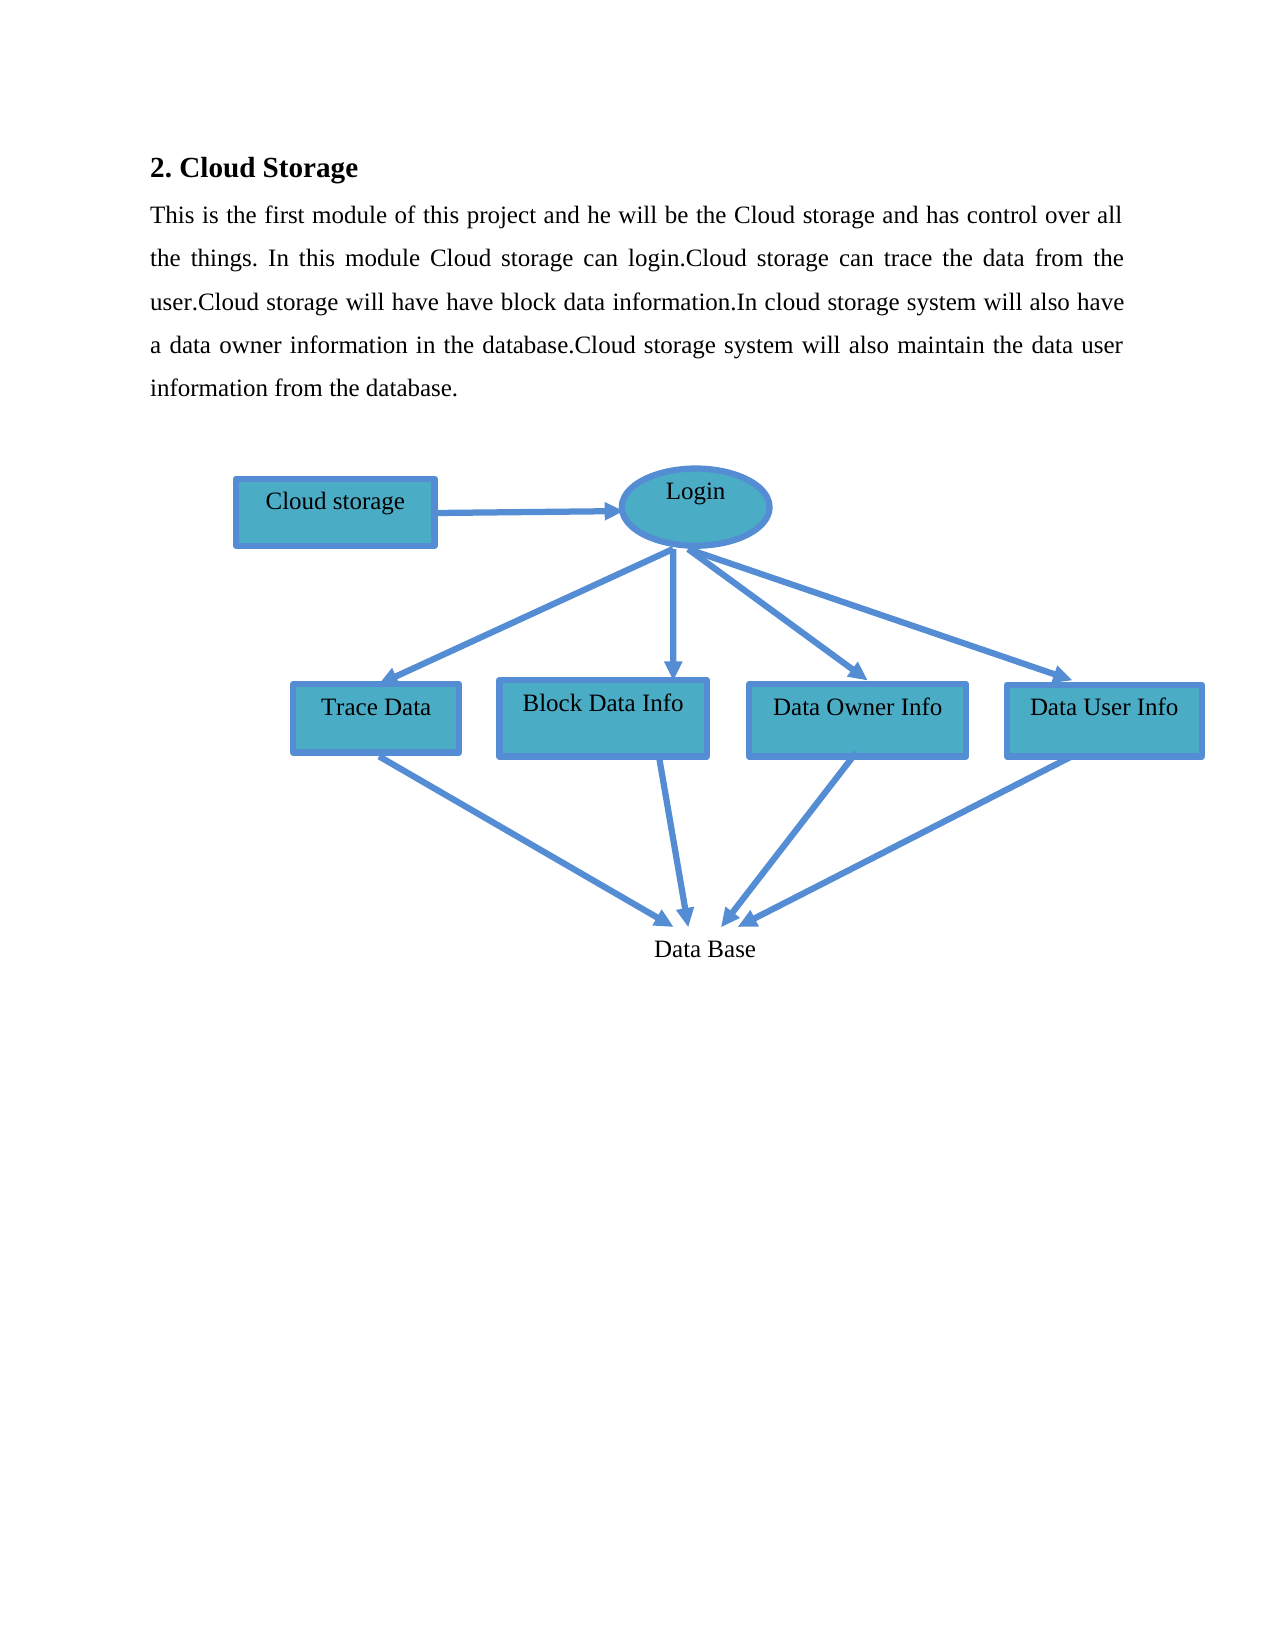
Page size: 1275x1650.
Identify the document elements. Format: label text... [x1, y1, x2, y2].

text 2. Cloud Storage [150, 150, 1125, 183]
text This is the first module of this project and he will be the Cloud storage and has control over all the things. In this module Cloud storage can login.Cloud storage can trace the data from the user.Cloud storage will have have block data information.In cloud storage system will also have a data owner information in the database.Cloud storage system will also maintain the data user information from the database. [150, 200, 1125, 402]
